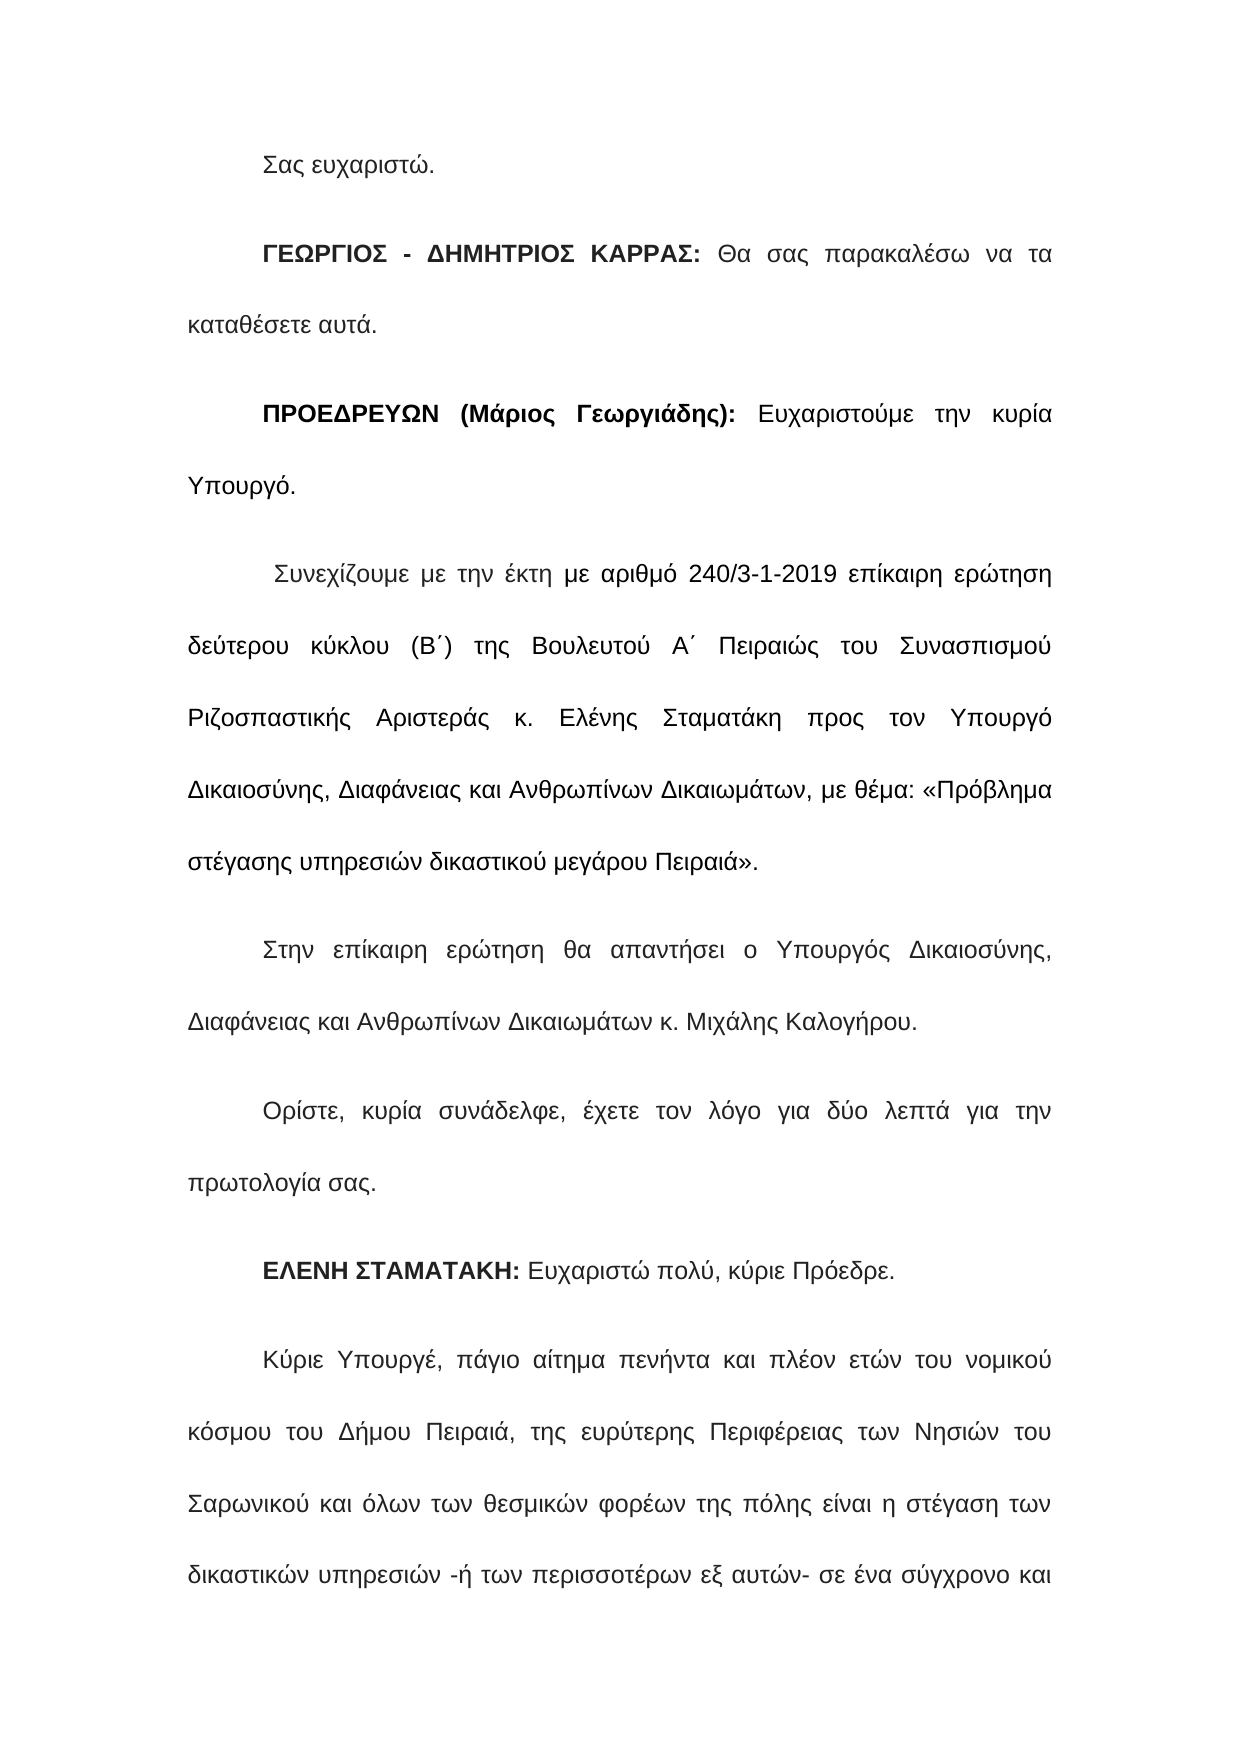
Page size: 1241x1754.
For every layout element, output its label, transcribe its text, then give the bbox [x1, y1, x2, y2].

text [187, 1345, 1053, 1589]
text Σας ευχαριστώ. [187, 150, 1053, 179]
text ΠΡΟΕΔΡΕΥΩΝ (Μάριος Γεωργιάδης): Ευχαριστούμε την κυρία Υπουργό. [187, 399, 1053, 499]
text Συνεχίζουμε με την έκτη με αριθμό 240/3-1-2019 επίκαιρη ερώτηση δεύτερου κύκλου (Β΄) της Βουλευτού Α΄ Πειραιώς του Συνασπισμού Ριζοσπαστικής Αριστεράς κ. Ελένης Σταματάκη προς τον Υπουργό Δικαιοσύνης, Διαφάνειας και Ανθρωπίνων Δικαιωμάτων, με θέμα: «Πρόβλημα στέγασης υπηρεσιών δικαστικού μεγάρου Πειραιά». [187, 559, 1053, 876]
text Ορίστε, κυρία συνάδελφε, έχετε τον λόγο για δύο λεπτά για την πρωτολογία σας. [187, 1096, 1053, 1196]
text ΓΕΩΡΓΙΟΣ - ΔΗΜΗΤΡΙΟΣ ΚΑΡΡΑΣ: Θα σας παρακαλέσω να τα καταθέσετε αυτά. [187, 238, 1053, 339]
text Στην επίκαιρη ερώτηση θα απαντήσει ο Υπουργός Δικαιοσύνης, Διαφάνειας και Ανθρωπίνων Δικαιωμάτων κ. Μιχάλης Καλογήρου. [187, 935, 1053, 1036]
text ΕΛΕΝΗ ΣΤΑΜΑΤΑΚΗ: Ευχαριστώ πολύ, κύριε Πρόεδρε. [187, 1256, 1053, 1285]
